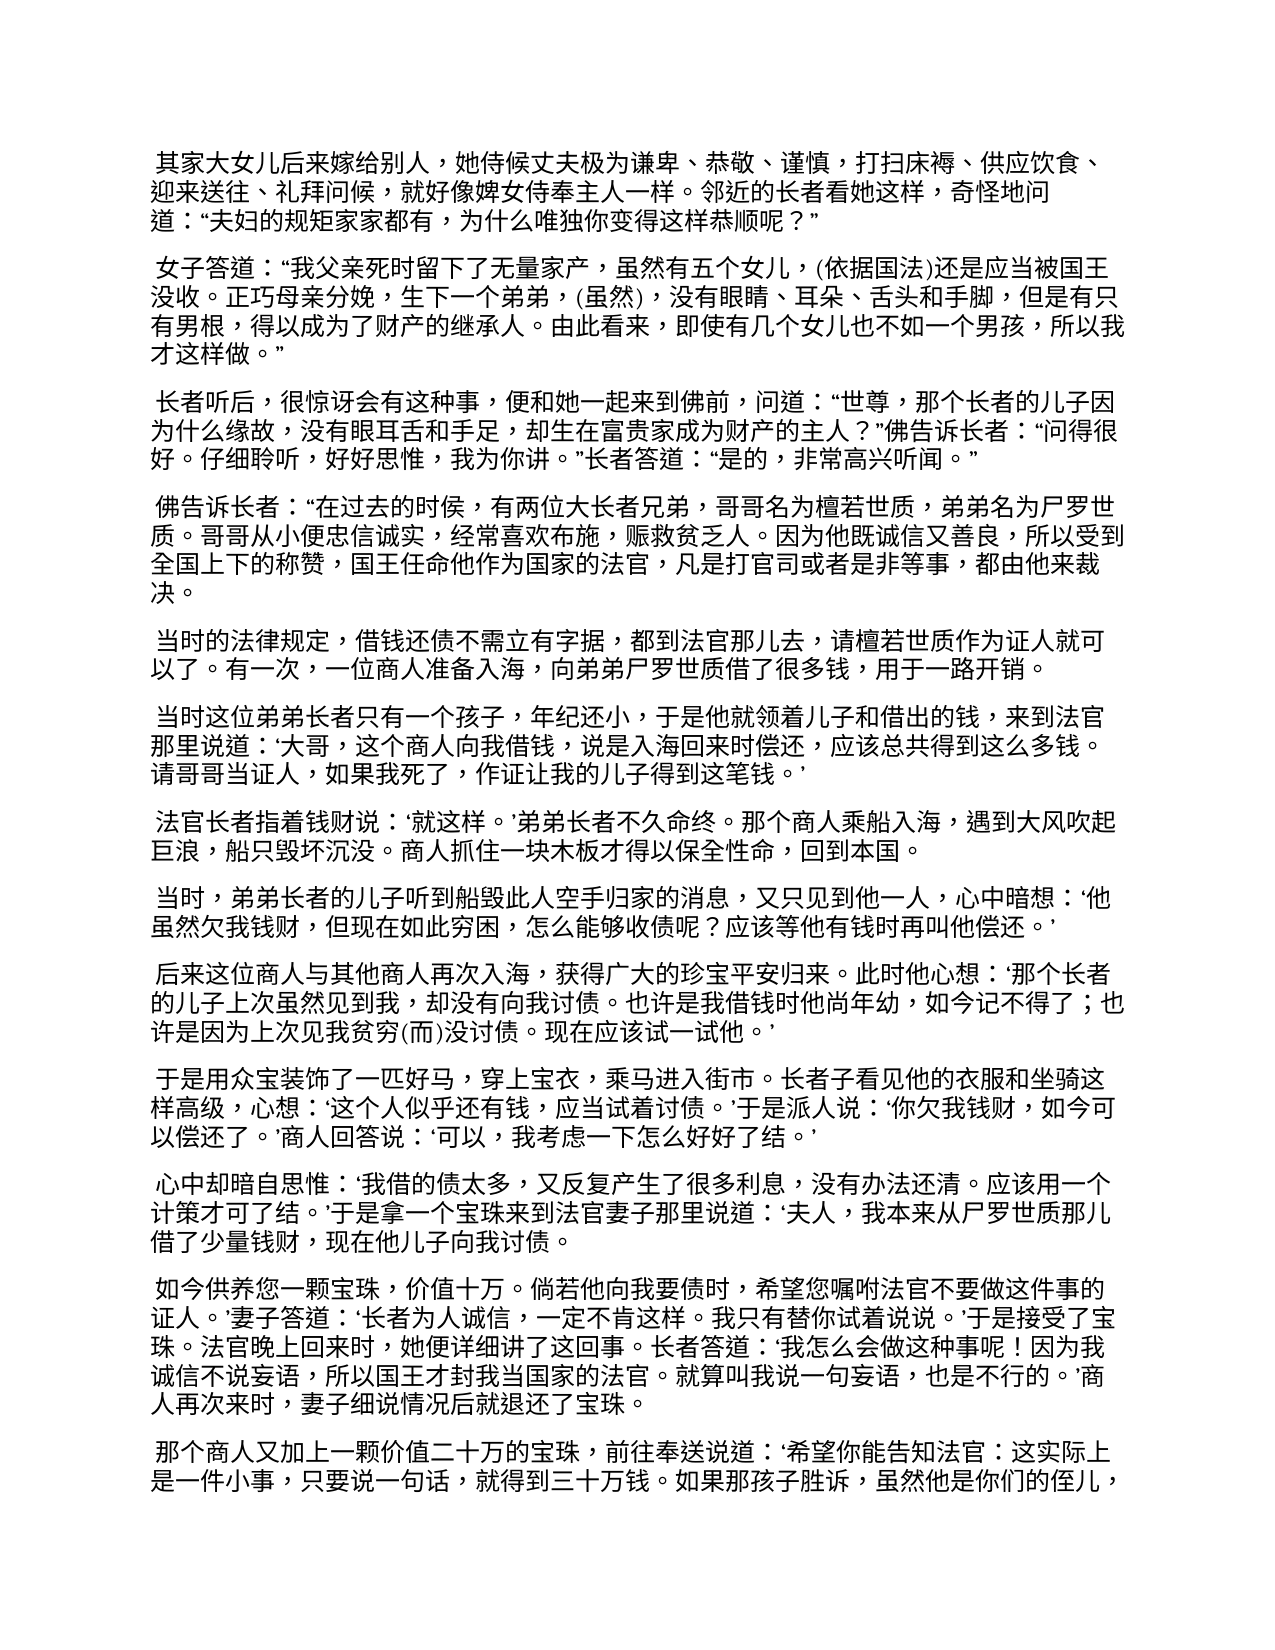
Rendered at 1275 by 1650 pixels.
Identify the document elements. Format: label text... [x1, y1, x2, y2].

text 女子答道：“我父亲死时留下了无量家产，虽然有五个女儿，(依据国法)还是应当被国王没收。正巧母亲分娩，生下一个弟弟，(虽然)，没有眼睛、耳朵、舌头和手脚，但是有只有男根，得以成为了财产的继承人。由此看来，即使有几个女儿也不如一个男孩，所以我才这样做。” [150, 255, 1125, 370]
text 后来这位商人与其他商人再次入海，获得广大的珍宝平安归来。此时他心想：‘那个长者的儿子上次虽然见到我，却没有向我讨债。也许是我借钱时他尚年幼，如今记不得了；也许是因为上次见我贫穷(而)没讨债。现在应该试一试他。’ [150, 961, 1125, 1047]
text 法官长者指着钱财说：‘就这样。’弟弟长者不久命终。那个商人乘船入海，遇到大风吹起巨浪，船只毁坏沉没。商人抓住一块木板才得以保全性命，回到本国。 [150, 809, 1125, 866]
text 当时，弟弟长者的儿子听到船毁此人空手归家的消息，又只见到他一人，心中暗想：‘他虽然欠我钱财，但现在如此穷困，怎么能够收债呢？应该等他有钱时再叫他偿还。’ [150, 885, 1125, 942]
text 当时这位弟弟长者只有一个孩子，年纪还小，于是他就领着儿子和借出的钱，来到法官那里说道：‘大哥，这个商人向我借钱，说是入海回来时偿还，应该总共得到这么多钱。请哥哥当证人，如果我死了，作证让我的儿子得到这笔钱。’ [150, 704, 1125, 790]
text 心中却暗自思惟：‘我借的债太多，又反复产生了很多利息，没有办法还清。应该用一个计策才可了结。’于是拿一个宝珠来到法官妻子那里说道：‘夫人，我本来从尸罗世质那儿借了少量钱财，现在他儿子向我讨债。 [150, 1171, 1125, 1257]
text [150, 1439, 1125, 1496]
text 其家大女儿后来嫁给别人，她侍候丈夫极为谦卑、恭敬、谨慎，打扫床褥、供应饮食、迎来送往、礼拜问候，就好像婢女侍奉主人一样。邻近的长者看她这样，奇怪地问道：“夫妇的规矩家家都有，为什么唯独你变得这样恭顺呢？” [150, 150, 1125, 236]
text 如今供养您一颗宝珠，价值十万。倘若他向我要债时，希望您嘱咐法官不要做这件事的证人。’妻子答道：‘长者为人诚信，一定不肯这样。我只有替你试着说说。’于是接受了宝珠。法官晚上回来时，她便详细讲了这回事。长者答道：‘我怎么会做这种事呢！因为我诚信不说妄语，所以国王才封我当国家的法官。就算叫我说一句妄语，也是不行的。’商人再次来时，妻子细说情况后就退还了宝珠。 [150, 1276, 1125, 1420]
text 当时的法律规定，借钱还债不需立有字据，都到法官那儿去，请檀若世质作为证人就可以了。有一次，一位商人准备入海，向弟弟尸罗世质借了很多钱，用于一路开销。 [150, 627, 1125, 685]
text 于是用众宝装饰了一匹好马，穿上宝衣，乘马进入街市。长者子看见他的衣服和坐骑这样高级，心想：‘这个人似乎还有钱，应当试着讨债。’于是派人说：‘你欠我钱财，如今可以偿还了。’商人回答说：‘可以，我考虑一下怎么好好了结。’ [150, 1066, 1125, 1152]
text 长者听后，很惊讶会有这种事，便和她一起来到佛前，问道：“世尊，那个长者的儿子因为什么缘故，没有眼耳舌和手足，却生在富贵家成为财产的主人？”佛告诉长者：“问得很好。仔细聆听，好好思惟，我为你讲。”长者答道：“是的，非常高兴听闻。” [150, 389, 1125, 475]
text 佛告诉长者：“在过去的时侯，有两位大长者兄弟，哥哥名为檀若世质，弟弟名为尸罗世质。哥哥从小便忠信诚实，经常喜欢布施，赈救贫乏人。因为他既诚信又善良，所以受到全国上下的称赞，国王任命他作为国家的法官，凡是打官司或者是非等事，都由他来裁决。 [150, 494, 1125, 609]
